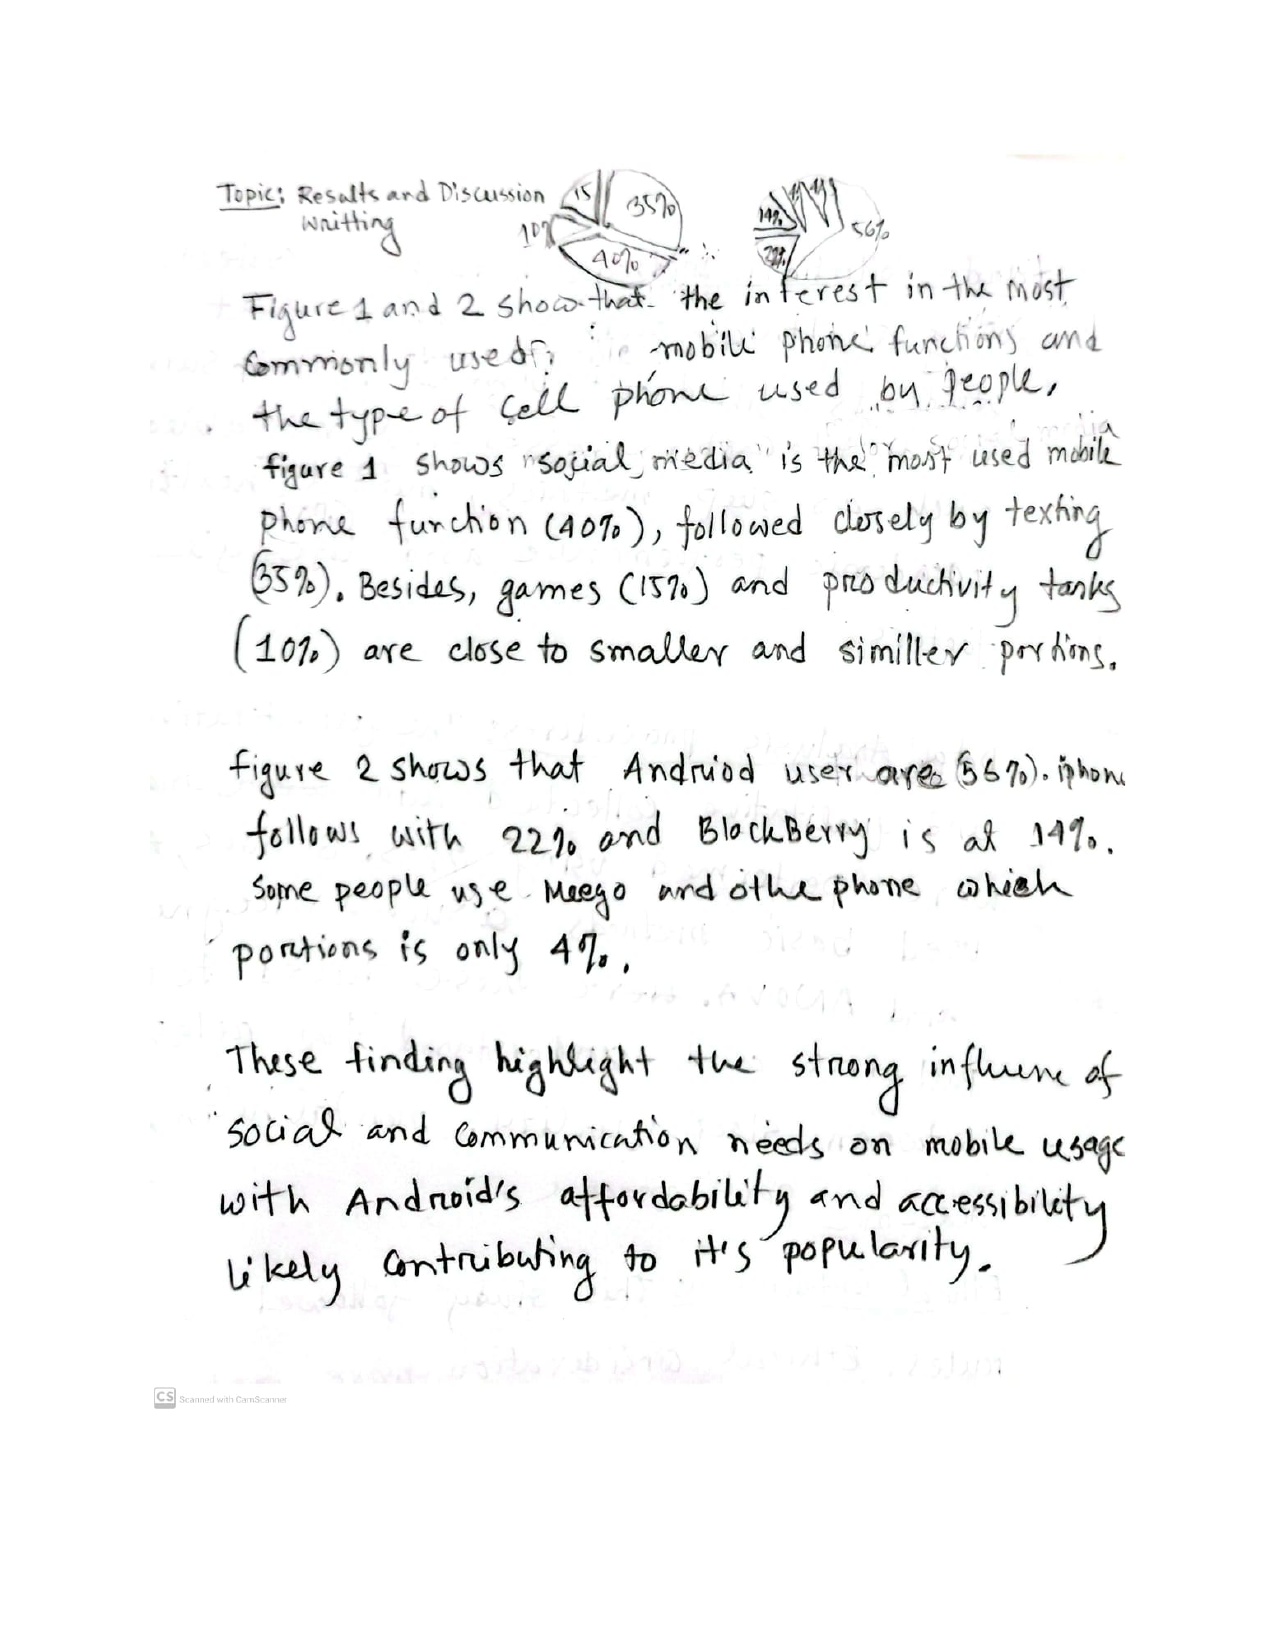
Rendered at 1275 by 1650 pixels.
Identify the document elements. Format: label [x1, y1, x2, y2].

picture [150, 150, 1125, 1412]
